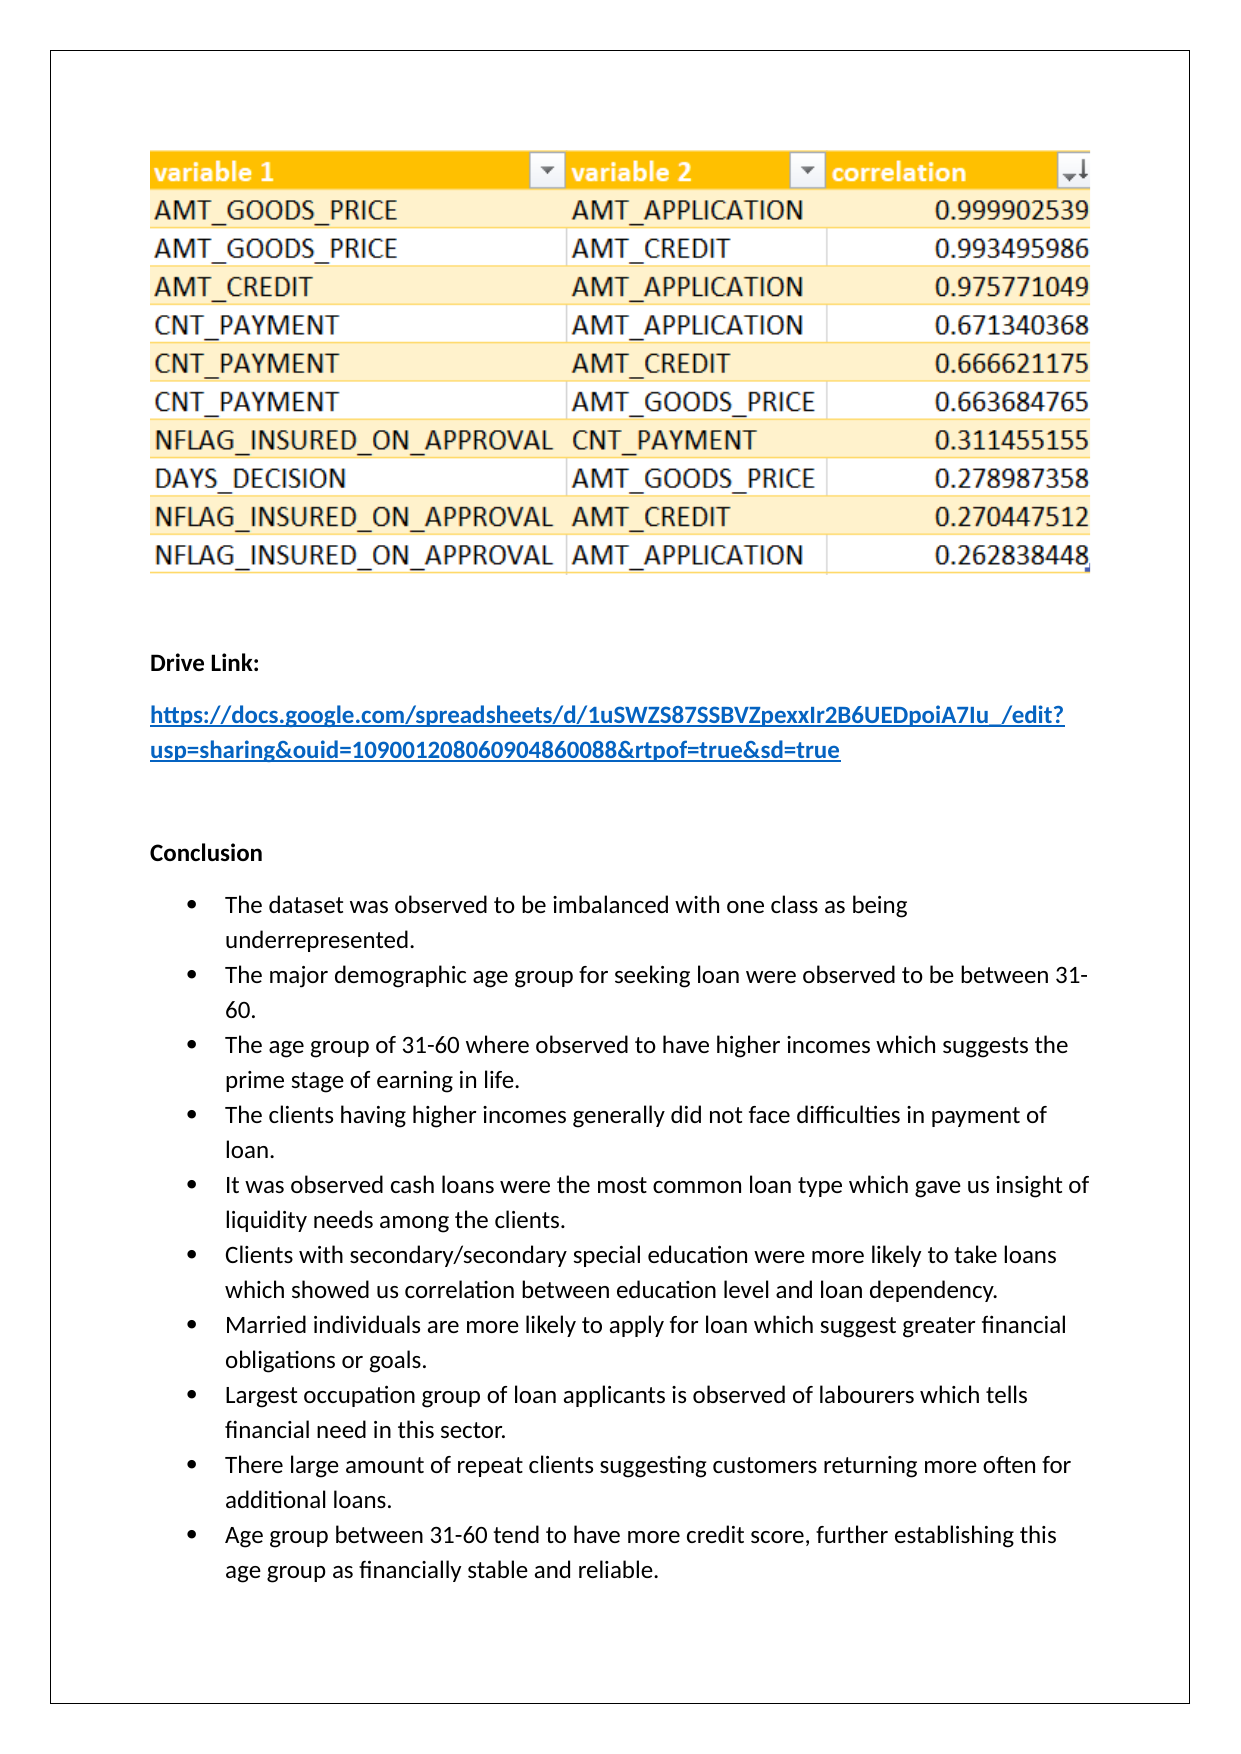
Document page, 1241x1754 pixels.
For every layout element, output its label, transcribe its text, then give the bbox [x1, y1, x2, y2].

text https://docs.google.com/spreadsheets/d/1uSWZS87SSBVZpexxIr2B6UEDpoiA7Iu_/edit?usp=sharing&ouid=109001208060904860088&rtpof=true&sd=true [150, 699, 1090, 764]
list The age group of 31-60 where observed to have higher incomes which suggests the prime stage of earning in life. [187, 1029, 1090, 1094]
list Married individuals are more likely to apply for loan which suggest greater financial obligations or goals. [187, 1309, 1090, 1374]
list The clients having higher incomes generally did not face difficulties in payment of loan. [187, 1099, 1090, 1164]
list The dataset was observed to be imbalanced with one class as being underrepresented. [187, 889, 1090, 954]
text Drive Link: [150, 647, 1090, 678]
picture [150, 150, 1091, 575]
text Conclusion [150, 837, 1090, 868]
list There large amount of repeat clients suggesting customers returning more often for additional loans. [187, 1449, 1090, 1514]
list Clients with secondary/secondary special education were more likely to take loans which showed us correlation between education level and loan dependency. [187, 1239, 1090, 1304]
list Age group between 31-60 tend to have more credit score, further establishing this age group as financially stable and reliable. [187, 1519, 1090, 1584]
list Largest occupation group of loan applicants is observed of labourers which tells financial need in this sector. [187, 1379, 1090, 1444]
list It was observed cash loans were the most common loan type which gave us insight of liquidity needs among the clients. [187, 1169, 1090, 1234]
list The major demographic age group for seeking loan were observed to be between 31-60. [187, 959, 1090, 1024]
